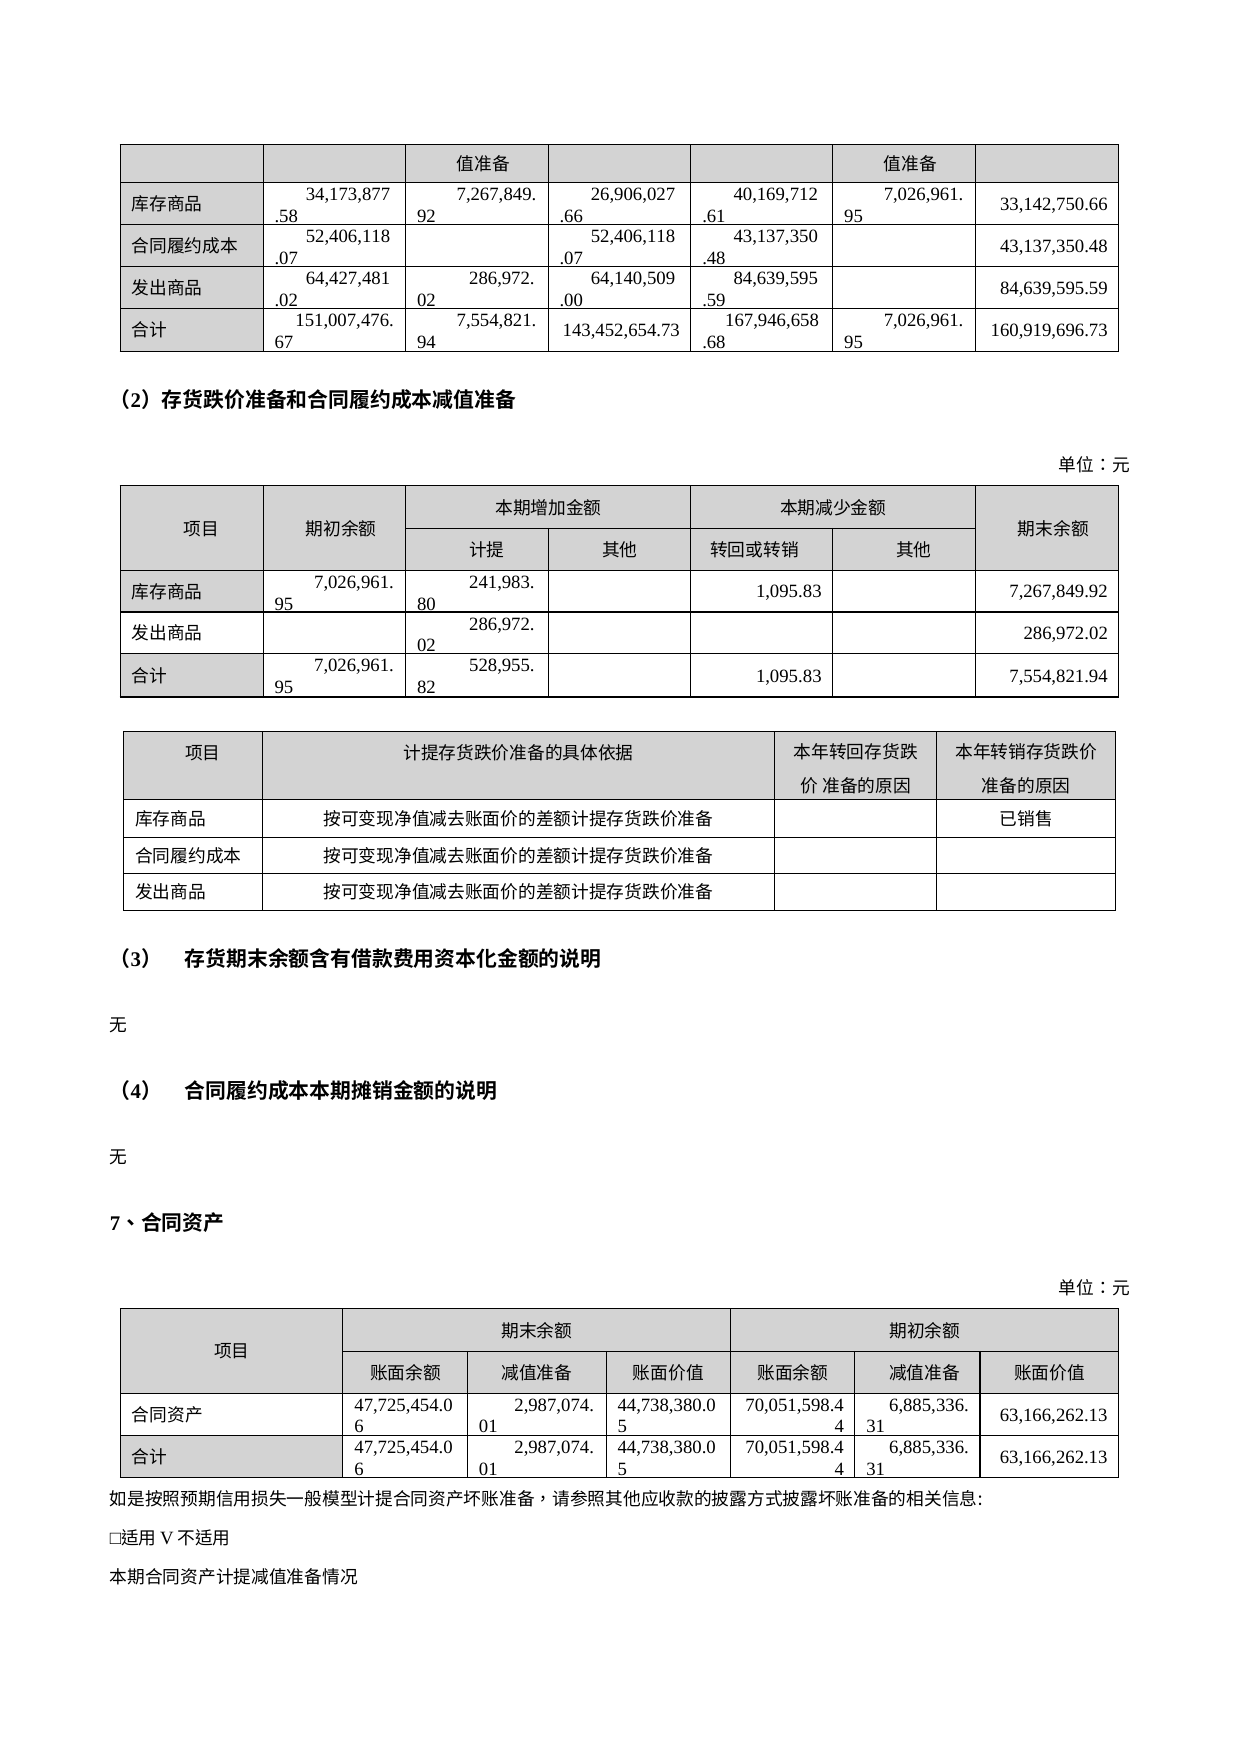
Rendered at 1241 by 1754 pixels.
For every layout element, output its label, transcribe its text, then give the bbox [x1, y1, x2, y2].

text 如是按照预期信用损失一般模型计提合同资产坏账准备，请参照其他应收款的披露方式披露坏账准备的相关信息: [109, 1487, 1129, 1511]
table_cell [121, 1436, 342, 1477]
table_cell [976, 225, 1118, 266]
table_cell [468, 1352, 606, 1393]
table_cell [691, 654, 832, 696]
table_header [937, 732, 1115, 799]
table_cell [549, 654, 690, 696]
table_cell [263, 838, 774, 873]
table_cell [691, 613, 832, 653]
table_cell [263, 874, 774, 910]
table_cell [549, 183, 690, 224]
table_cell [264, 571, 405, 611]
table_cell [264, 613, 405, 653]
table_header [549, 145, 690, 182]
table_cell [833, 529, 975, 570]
text 单位：元 [109, 1276, 1129, 1300]
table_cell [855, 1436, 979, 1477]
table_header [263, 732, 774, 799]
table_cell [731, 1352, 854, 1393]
text 单位：元 [109, 453, 1129, 477]
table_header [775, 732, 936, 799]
text 本期合同资产计提减值准备情况 [109, 1564, 1129, 1588]
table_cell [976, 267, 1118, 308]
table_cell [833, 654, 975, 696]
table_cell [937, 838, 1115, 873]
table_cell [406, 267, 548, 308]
text 无 [109, 1012, 1129, 1036]
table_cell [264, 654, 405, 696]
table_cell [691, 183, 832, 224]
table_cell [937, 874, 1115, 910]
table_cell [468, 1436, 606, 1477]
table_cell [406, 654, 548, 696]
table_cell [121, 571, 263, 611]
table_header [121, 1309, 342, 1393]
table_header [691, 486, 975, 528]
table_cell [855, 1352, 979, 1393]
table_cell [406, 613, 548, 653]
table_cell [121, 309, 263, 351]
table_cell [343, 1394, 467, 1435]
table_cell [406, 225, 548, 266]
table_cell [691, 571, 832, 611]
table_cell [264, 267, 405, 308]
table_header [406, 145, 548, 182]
text □适用V不适用 [109, 1525, 1129, 1549]
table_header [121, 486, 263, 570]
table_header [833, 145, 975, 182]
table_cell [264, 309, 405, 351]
subtitle （3） 存货期末余额含有借款费用资本化金额的说明 [109, 944, 1129, 973]
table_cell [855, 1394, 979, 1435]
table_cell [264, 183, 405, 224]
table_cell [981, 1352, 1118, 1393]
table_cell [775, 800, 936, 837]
subtitle （4） 合同履约成本本期摊销金额的说明 [109, 1076, 1129, 1104]
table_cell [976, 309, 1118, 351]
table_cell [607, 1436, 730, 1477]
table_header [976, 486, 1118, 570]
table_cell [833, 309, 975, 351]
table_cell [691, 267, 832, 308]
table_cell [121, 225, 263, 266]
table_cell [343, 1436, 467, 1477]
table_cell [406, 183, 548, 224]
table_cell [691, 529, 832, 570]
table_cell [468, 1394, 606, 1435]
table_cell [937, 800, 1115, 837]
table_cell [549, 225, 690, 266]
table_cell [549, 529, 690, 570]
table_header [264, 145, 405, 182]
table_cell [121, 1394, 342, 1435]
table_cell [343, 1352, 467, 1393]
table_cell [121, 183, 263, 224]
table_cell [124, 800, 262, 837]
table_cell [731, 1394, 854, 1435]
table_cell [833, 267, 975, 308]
subtitle 7、合同资产 [109, 1208, 1129, 1236]
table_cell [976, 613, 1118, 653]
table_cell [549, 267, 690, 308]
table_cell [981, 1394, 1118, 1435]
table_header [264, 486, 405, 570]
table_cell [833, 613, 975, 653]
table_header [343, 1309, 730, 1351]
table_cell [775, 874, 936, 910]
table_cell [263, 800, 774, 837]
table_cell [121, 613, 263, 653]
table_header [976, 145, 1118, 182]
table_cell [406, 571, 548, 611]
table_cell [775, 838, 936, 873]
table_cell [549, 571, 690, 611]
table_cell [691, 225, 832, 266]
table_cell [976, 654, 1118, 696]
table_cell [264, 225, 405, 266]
text 无 [109, 1144, 1129, 1168]
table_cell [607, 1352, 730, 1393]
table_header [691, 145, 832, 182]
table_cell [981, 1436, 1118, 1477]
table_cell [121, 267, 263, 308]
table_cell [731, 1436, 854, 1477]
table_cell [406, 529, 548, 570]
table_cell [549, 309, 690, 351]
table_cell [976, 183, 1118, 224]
subtitle （2）存货跌价准备和合同履约成本减值准备 [109, 385, 1129, 413]
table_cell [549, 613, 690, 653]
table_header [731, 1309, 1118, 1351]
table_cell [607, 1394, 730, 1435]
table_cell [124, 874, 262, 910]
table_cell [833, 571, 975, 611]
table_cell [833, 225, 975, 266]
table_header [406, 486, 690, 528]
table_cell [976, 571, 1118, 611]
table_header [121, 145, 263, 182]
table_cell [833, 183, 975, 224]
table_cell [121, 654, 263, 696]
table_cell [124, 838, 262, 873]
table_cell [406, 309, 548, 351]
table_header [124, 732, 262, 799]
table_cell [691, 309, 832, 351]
